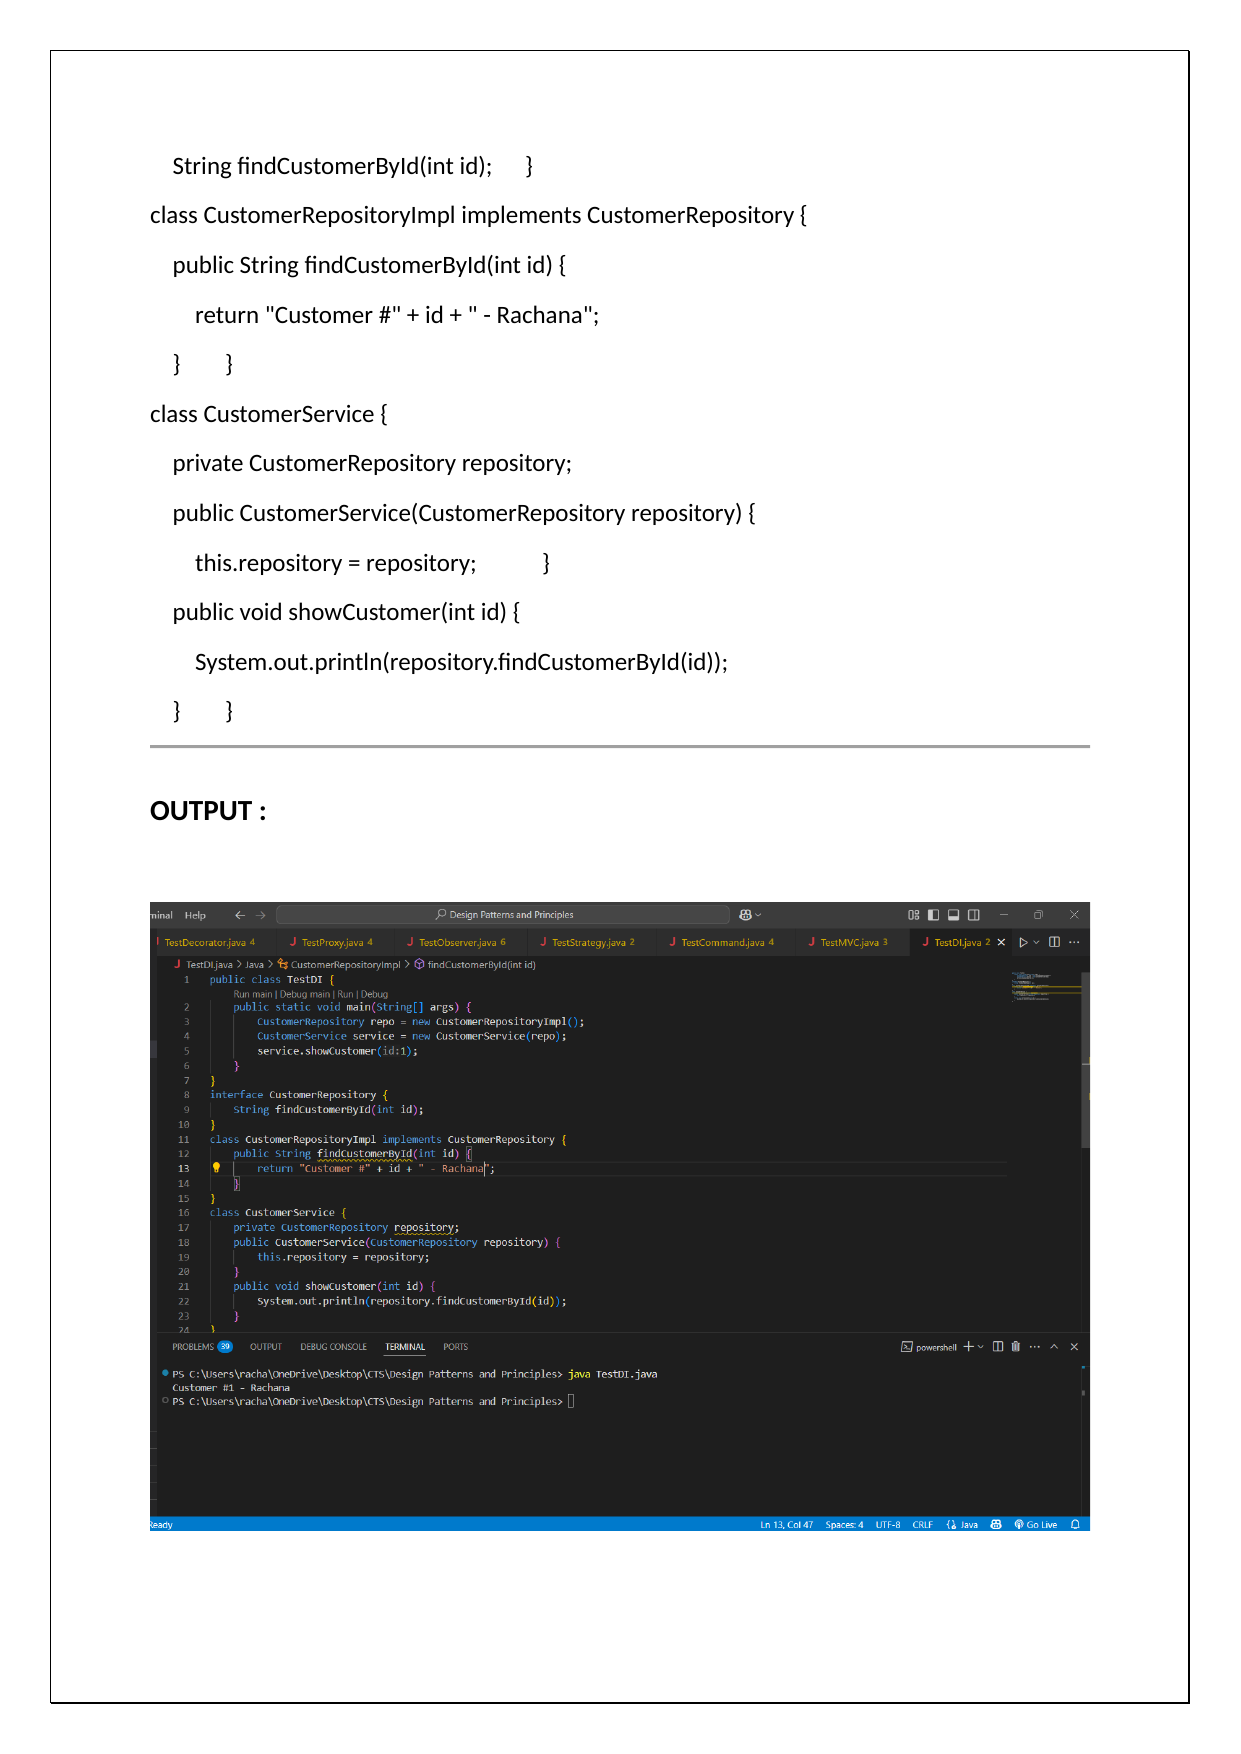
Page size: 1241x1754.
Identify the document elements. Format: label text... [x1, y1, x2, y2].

text return "Customer #" + id + " - Rachana"; [150, 299, 1089, 329]
text public String findCustomerById(int id) { [150, 249, 1089, 280]
text } } [150, 348, 1089, 379]
picture [150, 902, 1091, 1531]
text private CustomerRepository repository; [150, 447, 1089, 478]
text OUTPUT : [150, 792, 1089, 827]
text String findCustomerById(int id); } [150, 150, 1089, 181]
text class CustomerRepositoryImpl implements CustomerRepository { [150, 199, 1089, 230]
text } } [150, 695, 1089, 726]
text class CustomerService { [150, 398, 1089, 428]
text public CustomerService(CustomerRepository repository) { [150, 497, 1089, 528]
text System.out.println(repository.findCustomerById(id)); [150, 646, 1089, 676]
text this.repository = repository; } [150, 547, 1089, 577]
text public void showCustomer(int id) { [150, 596, 1089, 627]
